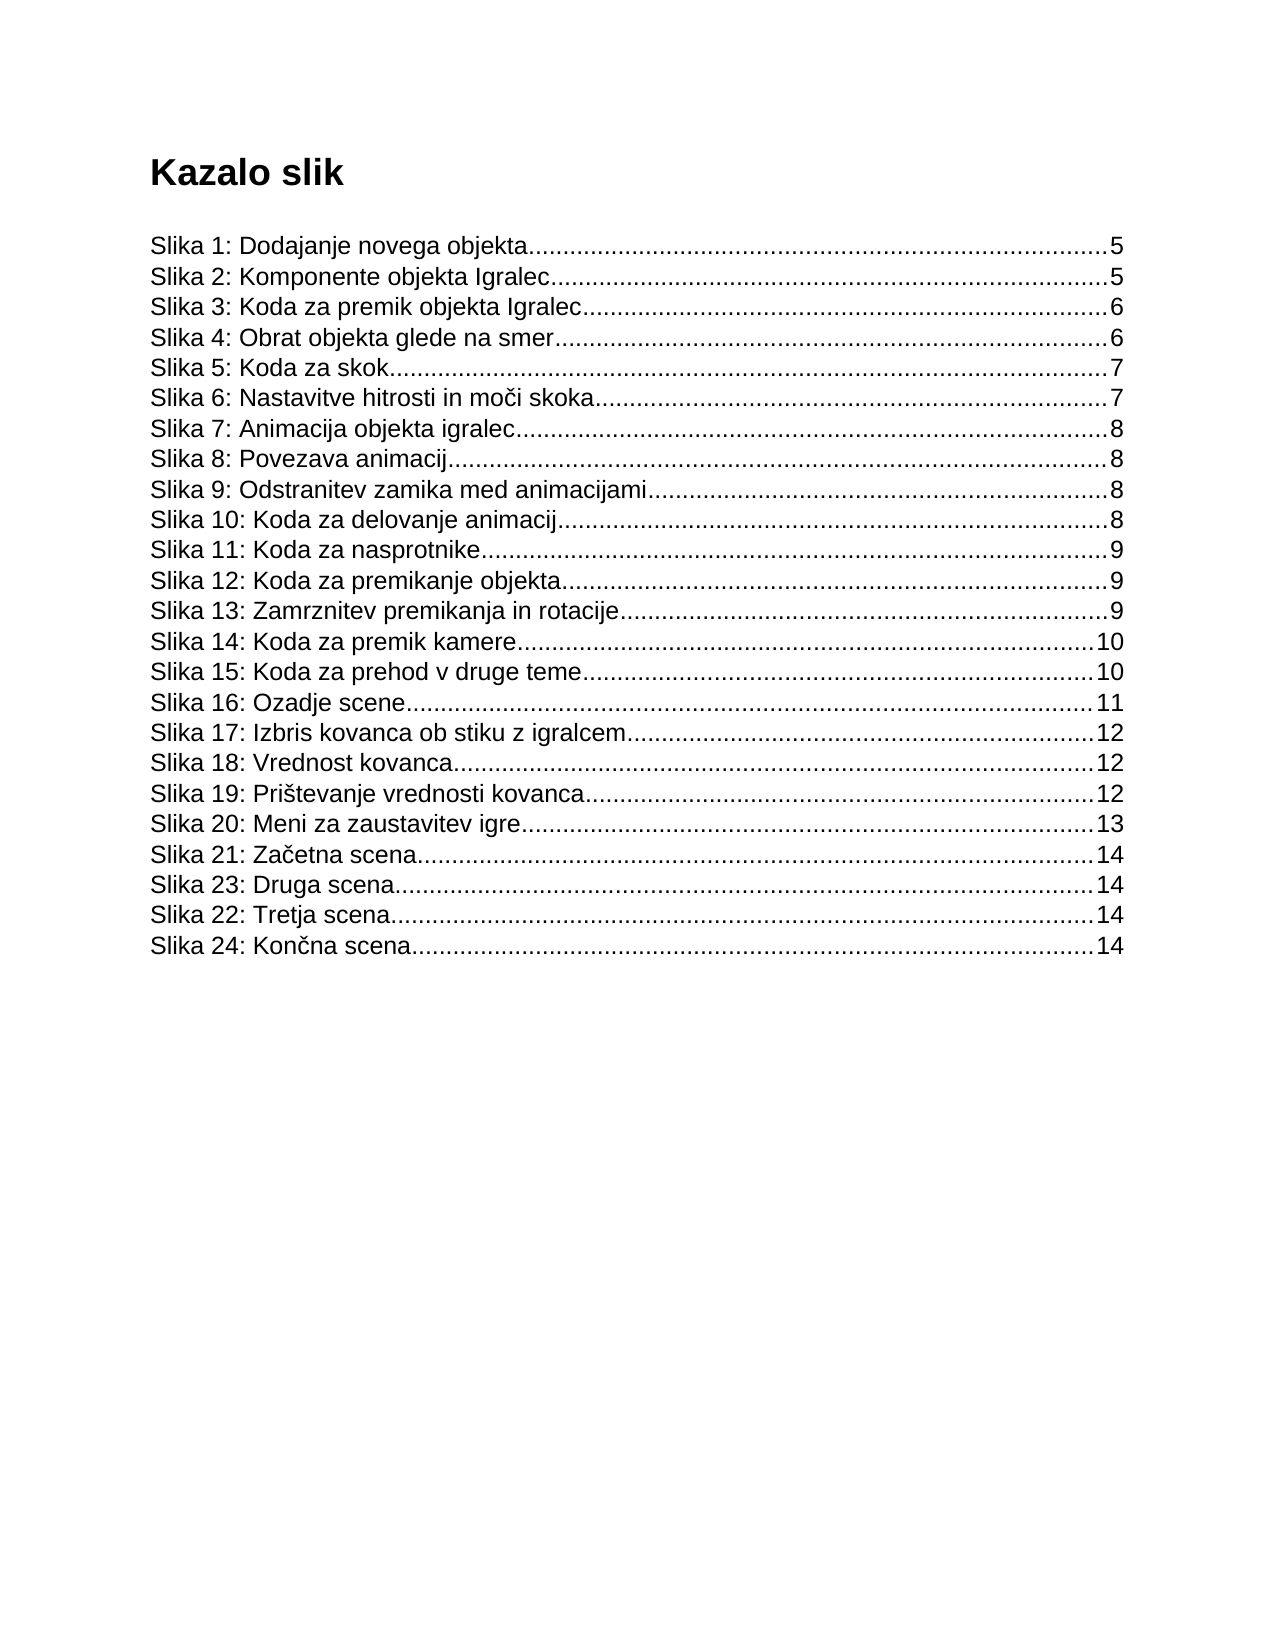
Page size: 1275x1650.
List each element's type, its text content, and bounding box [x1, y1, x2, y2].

text Slika 10: Koda za delovanje animacij 8 [150, 505, 1125, 534]
text Kazalo slik [150, 150, 1125, 193]
text Slika 11: Koda za nasprotnike 9 [150, 536, 1125, 564]
text Slika 9: Odstranitev zamika med animacijami 8 [150, 475, 1125, 503]
text Slika 3: Koda za premik objekta Igralec 6 [150, 292, 1125, 321]
text Slika 14: Koda za premik kamere 10 [150, 627, 1125, 656]
text Slika 17: Izbris kovanca ob stiku z igralcem 12 [150, 718, 1125, 747]
text Slika 22: Tretja scena 14 [150, 901, 1125, 929]
text Slika 23: Druga scena 14 [150, 870, 1125, 899]
text Slika 20: Meni za zaustavitev igre 13 [150, 809, 1125, 838]
text Slika 24: Končna scena 14 [150, 931, 1125, 960]
text Slika 15: Koda za prehod v druge teme 10 [150, 657, 1125, 686]
text Slika 5: Koda za skok 7 [150, 353, 1125, 382]
text Slika 21: Začetna scena 14 [150, 840, 1125, 868]
text Slika 16: Ozadje scene 11 [150, 688, 1125, 716]
text Slika 19: Prištevanje vrednosti kovanca 12 [150, 779, 1125, 808]
text Slika 6: Nastavitve hitrosti in moči skoka 7 [150, 383, 1125, 412]
text Slika 2: Komponente objekta Igralec 5 [150, 262, 1125, 291]
text Slika 18: Vrednost kovanca 12 [150, 748, 1125, 777]
text Slika 13: Zamrznitev premikanja in rotacije 9 [150, 596, 1125, 625]
text Slika 7: Animacija objekta igralec 8 [150, 414, 1125, 443]
text Slika 1: Dodajanje novega objekta 5 [150, 231, 1125, 260]
text Slika 4: Obrat objekta glede na smer 6 [150, 323, 1125, 351]
text Slika 12: Koda za premikanje objekta 9 [150, 566, 1125, 595]
text Slika 8: Povezava animacij 8 [150, 444, 1125, 473]
